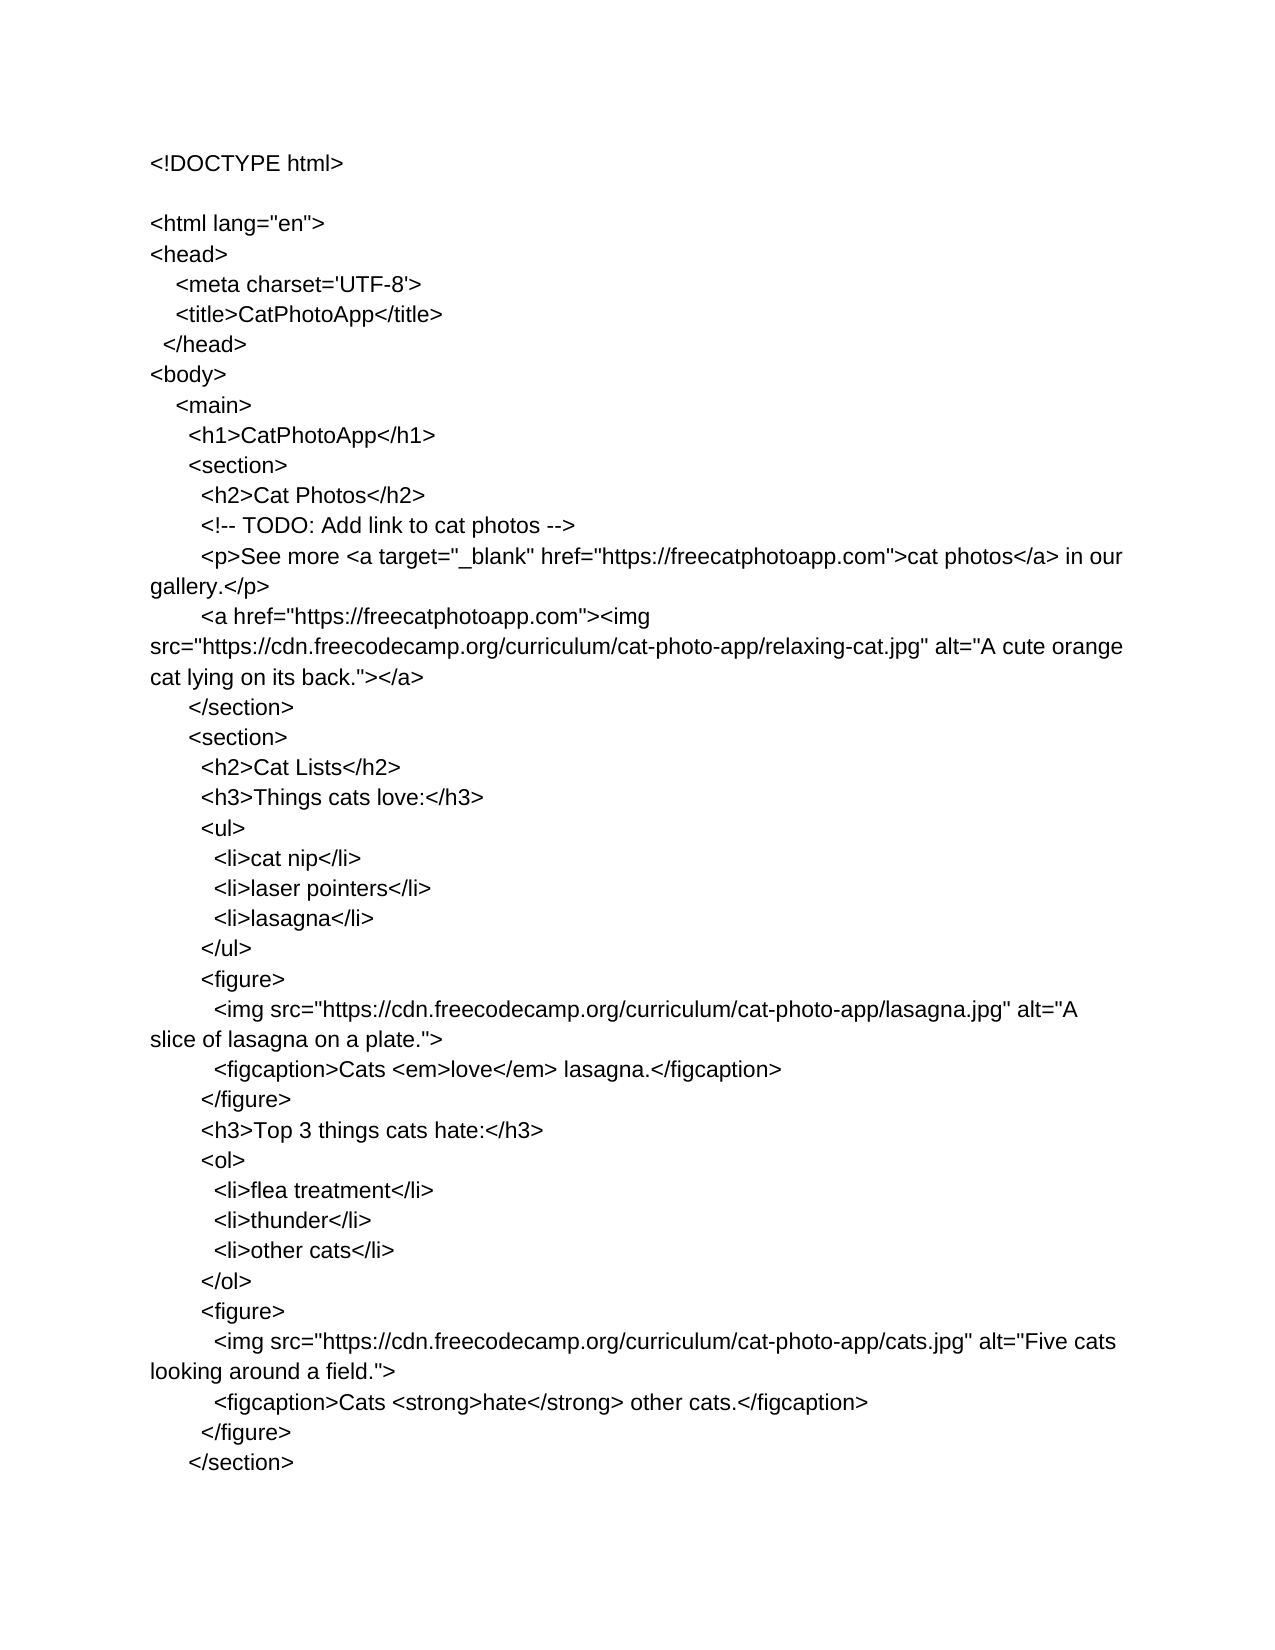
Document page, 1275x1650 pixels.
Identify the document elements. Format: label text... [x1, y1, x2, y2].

text <li>cat nip</li> [150, 845, 1125, 871]
text <figure> [150, 966, 1125, 992]
text <li>flea treatment</li> [150, 1177, 1125, 1203]
text <figcaption>Cats <em>love</em> lasagna.</figcaption> [150, 1056, 1125, 1083]
text <html lang="en"> [150, 210, 1125, 237]
text <section> [150, 452, 1125, 478]
text <li>lasagna</li> [150, 905, 1125, 932]
text <h1>CatPhotoApp</h1> [150, 422, 1125, 448]
text <!DOCTYPE html> [150, 150, 1125, 176]
text <li>thunder</li> [150, 1207, 1125, 1234]
text <figcaption>Cats <strong>hate</strong> other cats.</figcaption> [150, 1388, 1125, 1415]
text </figure> [150, 1419, 1125, 1445]
text <head> [150, 241, 1125, 267]
text <a href="https://freecatphotoapp.com"><img src="https://cdn.freecodecamp.org/curriculum/cat-photo-app/relaxing-cat.jpg" alt="A cute orange cat lying on its back."></a> [150, 603, 1125, 690]
text </figure> [150, 1086, 1125, 1113]
text <li>other cats</li> [150, 1237, 1125, 1264]
text <img src="https://cdn.freecodecamp.org/curriculum/cat-photo-app/lasagna.jpg" alt="A slice of lasagna on a plate."> [150, 996, 1125, 1052]
text <!-- TODO: Add link to cat photos --> [150, 512, 1125, 539]
text <ol> [150, 1147, 1125, 1173]
text </section> [150, 1449, 1125, 1475]
text <p>See more <a target="_blank" href="https://freecatphotoapp.com">cat photos</a> in our gallery.</p> [150, 543, 1125, 599]
text <main> [150, 392, 1125, 418]
text </section> [150, 694, 1125, 720]
text <li>laser pointers</li> [150, 875, 1125, 901]
text <title>CatPhotoApp</title> [150, 301, 1125, 327]
text </ol> [150, 1268, 1125, 1294]
text <img src="https://cdn.freecodecamp.org/curriculum/cat-photo-app/cats.jpg" alt="Five cats looking around a field."> [150, 1328, 1125, 1385]
text <section> [150, 724, 1125, 750]
text <h2>Cat Photos</h2> [150, 482, 1125, 509]
text </head> [150, 331, 1125, 358]
text <h3>Things cats love:</h3> [150, 784, 1125, 811]
text <ul> [150, 814, 1125, 841]
text <h3>Top 3 things cats hate:</h3> [150, 1117, 1125, 1143]
text </ul> [150, 935, 1125, 962]
text <figure> [150, 1298, 1125, 1324]
text <meta charset='UTF-8'> [150, 271, 1125, 297]
text <h2>Cat Lists</h2> [150, 754, 1125, 781]
text <body> [150, 361, 1125, 388]
